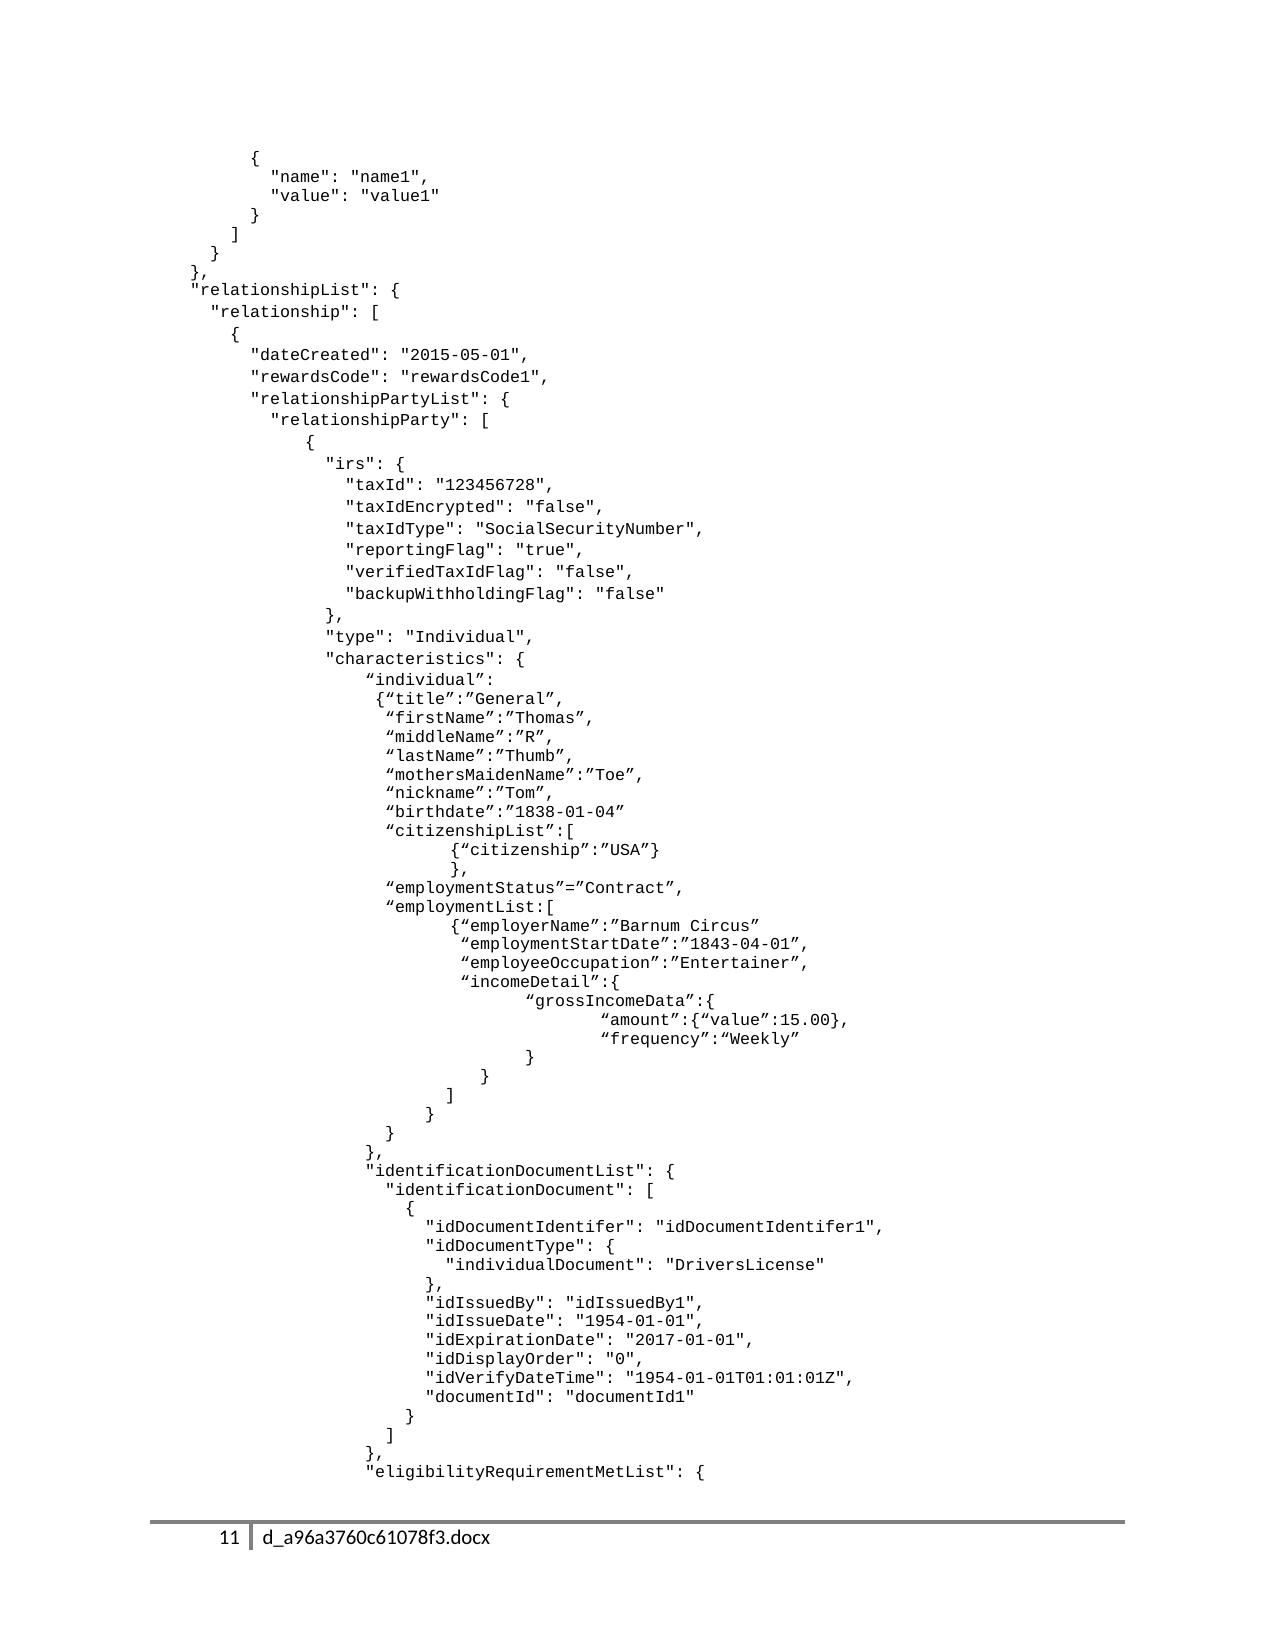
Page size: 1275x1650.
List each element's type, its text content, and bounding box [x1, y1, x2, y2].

text “individual”: [225, 672, 1125, 691]
text “amount”:{“value”:15.00}, [225, 1011, 1125, 1030]
text "idDocumentIdentifer": "idDocumentIdentifer1", [225, 1219, 1125, 1238]
text }, [225, 1143, 1125, 1162]
text {“employerName”:”Barnum Circus” [225, 917, 1125, 936]
text }, [150, 263, 1125, 282]
text "taxIdType": "SocialSecurityNumber", [225, 520, 1125, 539]
text “employmentStatus”=”Contract”, [225, 879, 1125, 898]
text }, [225, 1445, 1125, 1464]
text "identificationDocument": [ [225, 1181, 1125, 1200]
text “employmentList:[ [300, 898, 1125, 917]
text “grossIncomeData”:{ [225, 992, 1125, 1011]
text “frequency”:“Weekly” [225, 1030, 1125, 1049]
text "taxIdEncrypted": "false", [225, 499, 1125, 517]
text "documentId": "documentId1" [225, 1388, 1125, 1407]
text “mothersMaidenName”:”Toe”, [225, 766, 1125, 785]
text } [225, 1124, 1125, 1143]
text “citizenshipList”:[ [300, 823, 1125, 842]
text "individualDocument": "DriversLicense" [225, 1256, 1125, 1275]
text {“title”:”General”, [225, 691, 1125, 710]
text { [225, 434, 1125, 452]
text } [150, 207, 1125, 225]
text "relationshipPartyList": { [150, 390, 1125, 409]
text “nickname”:”Tom”, [225, 785, 1125, 804]
text } [150, 244, 1125, 263]
text "relationshipParty": [ [150, 412, 1125, 431]
text "type": "Individual", [225, 629, 1125, 647]
text ] [225, 1087, 1125, 1106]
text } [225, 1068, 1125, 1087]
text “birthdate”:”1838-01-04” [225, 804, 1125, 823]
text "idVerifyDateTime": "1954-01-01T01:01:01Z", [225, 1369, 1125, 1388]
text "backupWithholdingFlag": "false" [225, 585, 1125, 604]
text } [225, 1049, 1125, 1068]
text "verifiedTaxIdFlag": "false", [225, 564, 1125, 582]
text "idIssuedBy": "idIssuedBy1", [225, 1294, 1125, 1313]
text { [150, 325, 1125, 344]
text “employeeOccupation”:”Entertainer”, [225, 955, 1125, 974]
text "characteristics": { [225, 650, 1125, 669]
text "name": "name1", [150, 169, 1125, 188]
text "rewardsCode": "rewardsCode1", [150, 369, 1125, 387]
text "relationshipList": { [150, 282, 1125, 301]
text "idDocumentType": { [225, 1238, 1125, 1256]
text "value": "value1" [150, 188, 1125, 207]
text }, [225, 1275, 1125, 1294]
text }, [225, 607, 1125, 626]
text { [225, 1200, 1125, 1219]
text “employmentStartDate”:”1843-04-01”, [225, 936, 1125, 955]
text “middleName”:”R”, [225, 728, 1125, 747]
text { [150, 150, 1125, 169]
text "taxId": "123456728", [225, 477, 1125, 496]
text "identificationDocumentList": { [225, 1162, 1125, 1181]
text "idExpirationDate": "2017-01-01", [225, 1332, 1125, 1351]
text } [225, 1407, 1125, 1426]
text “lastName”:”Thumb”, [225, 747, 1125, 766]
text } [225, 1106, 1125, 1124]
text "relationship": [ [150, 304, 1125, 322]
text "eligibilityRequirementMetList": { [225, 1464, 1125, 1483]
text ] [150, 225, 1125, 244]
text "dateCreated": "2015-05-01", [150, 347, 1125, 366]
text }, [375, 861, 1125, 879]
text {“citizenship”:”USA”} [375, 842, 1125, 861]
text “incomeDetail”:{ [225, 974, 1125, 992]
text "idIssueDate": "1954-01-01", [225, 1313, 1125, 1332]
text "idDisplayOrder": "0", [225, 1351, 1125, 1369]
text “firstName”:”Thomas”, [300, 710, 1125, 728]
text "reportingFlag": "true", [225, 542, 1125, 561]
text "irs": { [225, 455, 1125, 474]
text ] [225, 1426, 1125, 1445]
